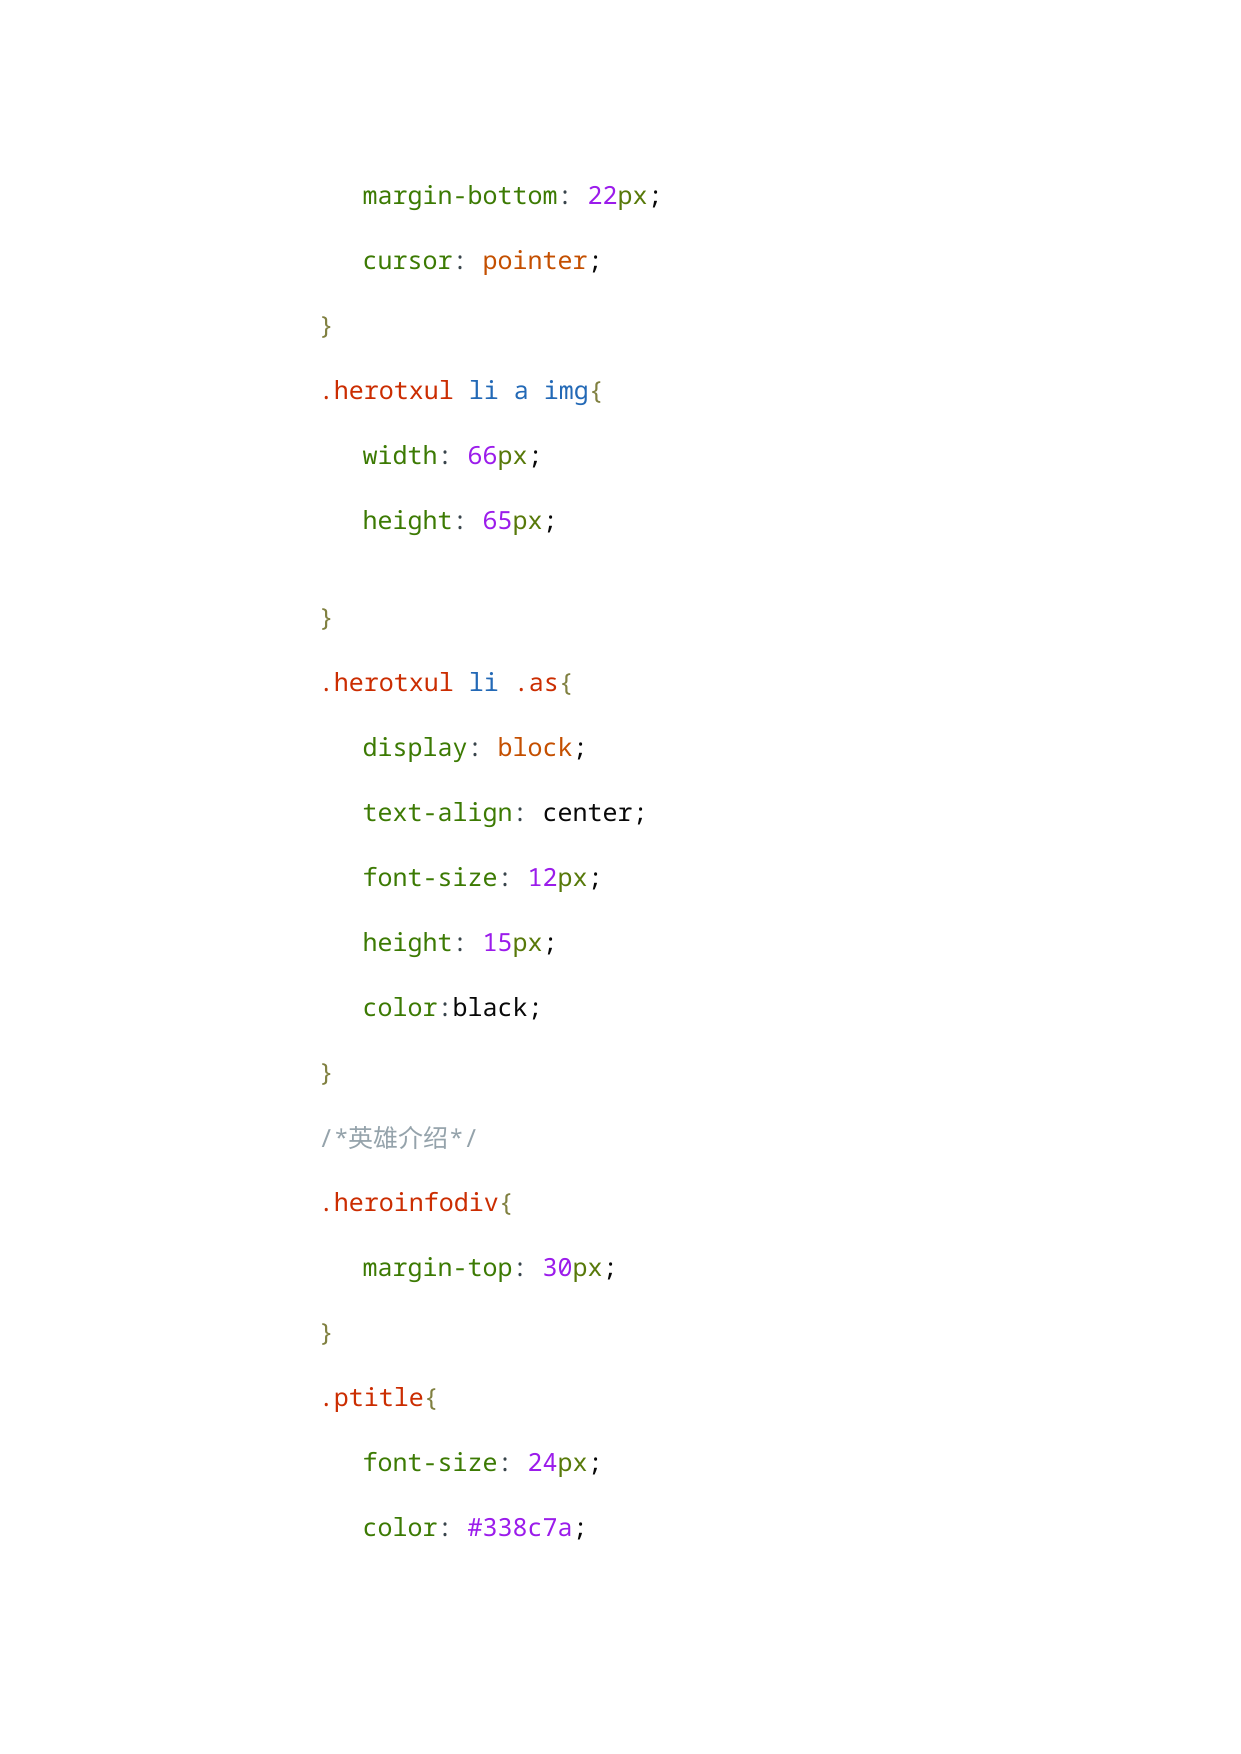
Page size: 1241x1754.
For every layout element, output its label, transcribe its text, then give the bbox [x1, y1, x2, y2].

text } [187, 292, 1053, 357]
text height: 65px; [187, 487, 1053, 552]
text display: block; [187, 714, 1053, 779]
text cursor: pointer; [187, 227, 1053, 292]
text .herotxul li a img{ [187, 357, 1053, 422]
text color: #338c7a; [187, 1494, 1053, 1559]
text .heroinfodiv{ [187, 1169, 1053, 1234]
text text-align: center; [187, 779, 1053, 844]
text font-size: 12px; [187, 844, 1053, 909]
text font-size: 24px; [187, 1429, 1053, 1494]
text } [187, 584, 1053, 649]
text } [187, 1299, 1053, 1364]
text .ptitle{ [187, 1364, 1053, 1429]
text color:black; [187, 974, 1053, 1039]
text width: 66px; [187, 422, 1053, 487]
text margin-bottom: 22px; [187, 162, 1053, 227]
text /*英雄介绍*/ [187, 1104, 1053, 1169]
text .herotxul li .as{ [187, 649, 1053, 714]
text height: 15px; [187, 909, 1053, 974]
text } [187, 1039, 1053, 1104]
text margin-top: 30px; [187, 1234, 1053, 1299]
